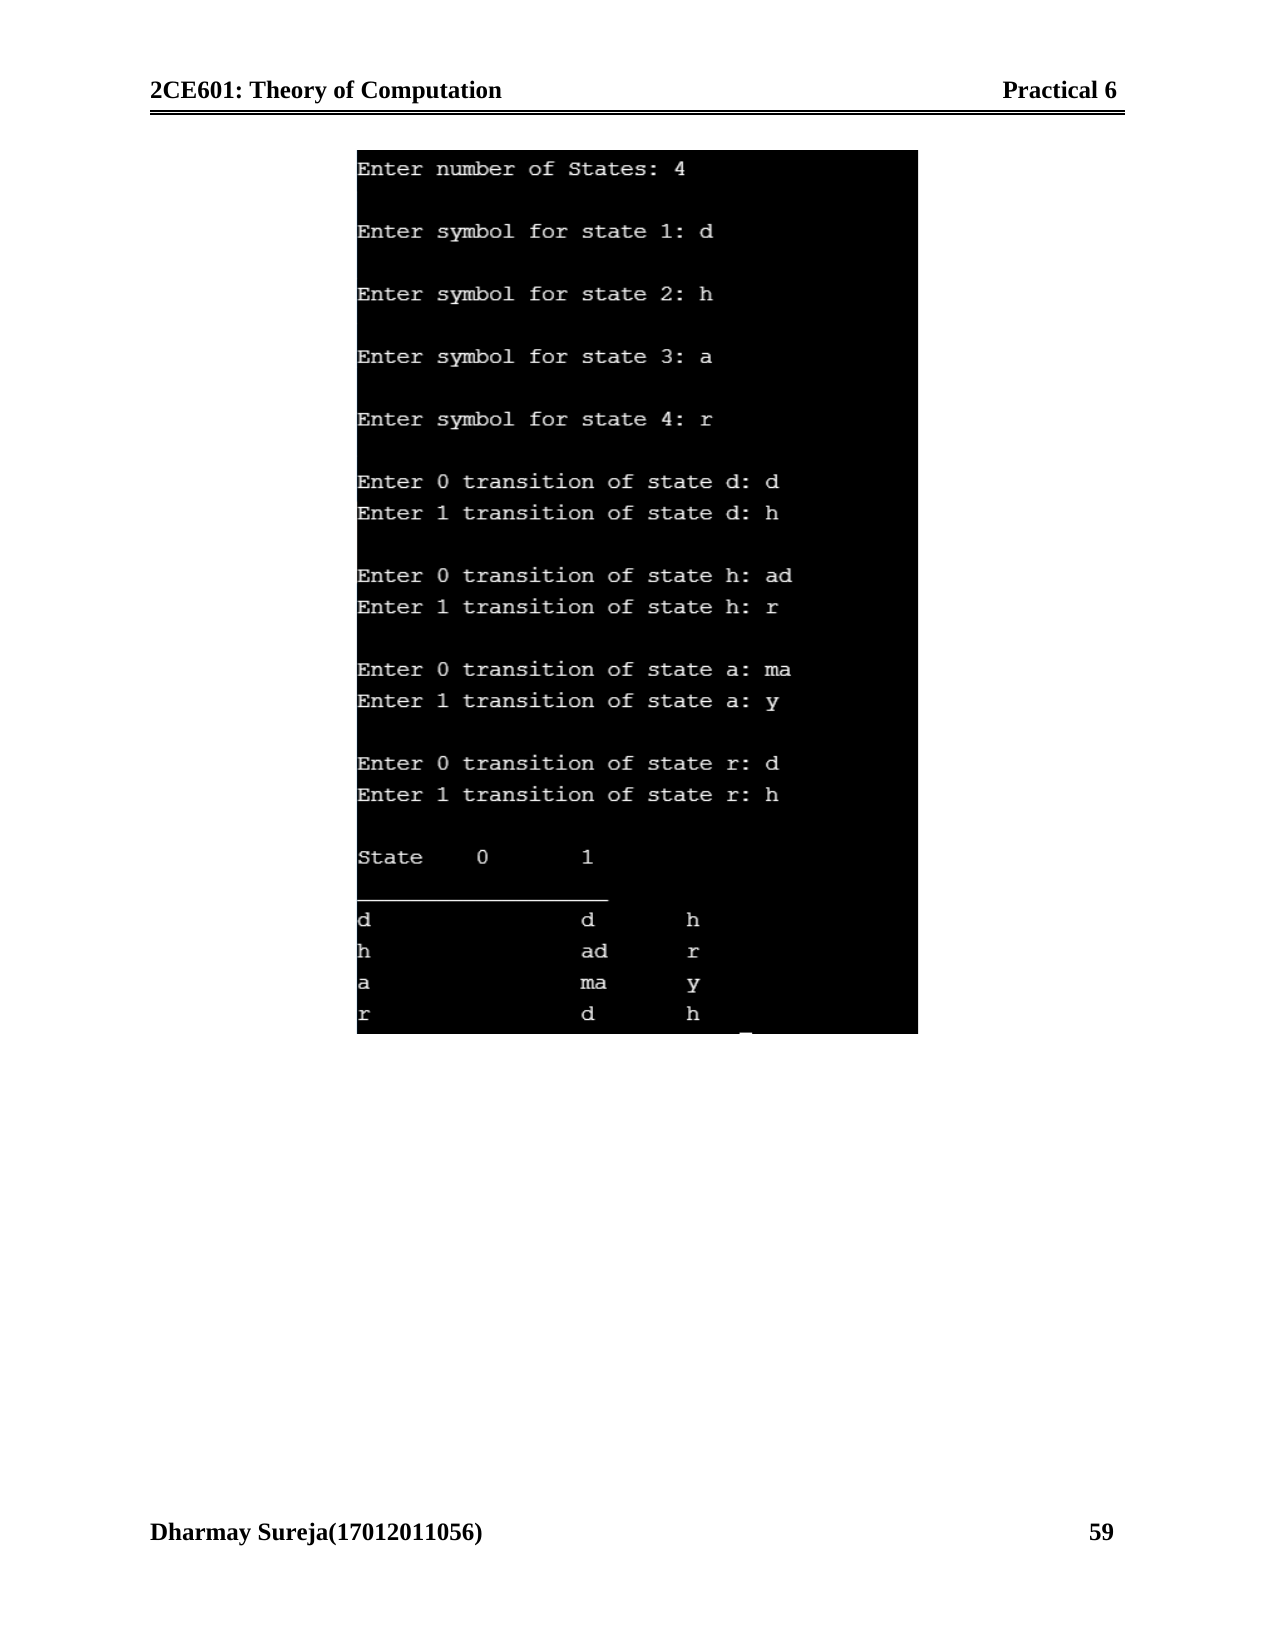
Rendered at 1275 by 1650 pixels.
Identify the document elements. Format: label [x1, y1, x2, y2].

picture [356, 150, 919, 1034]
